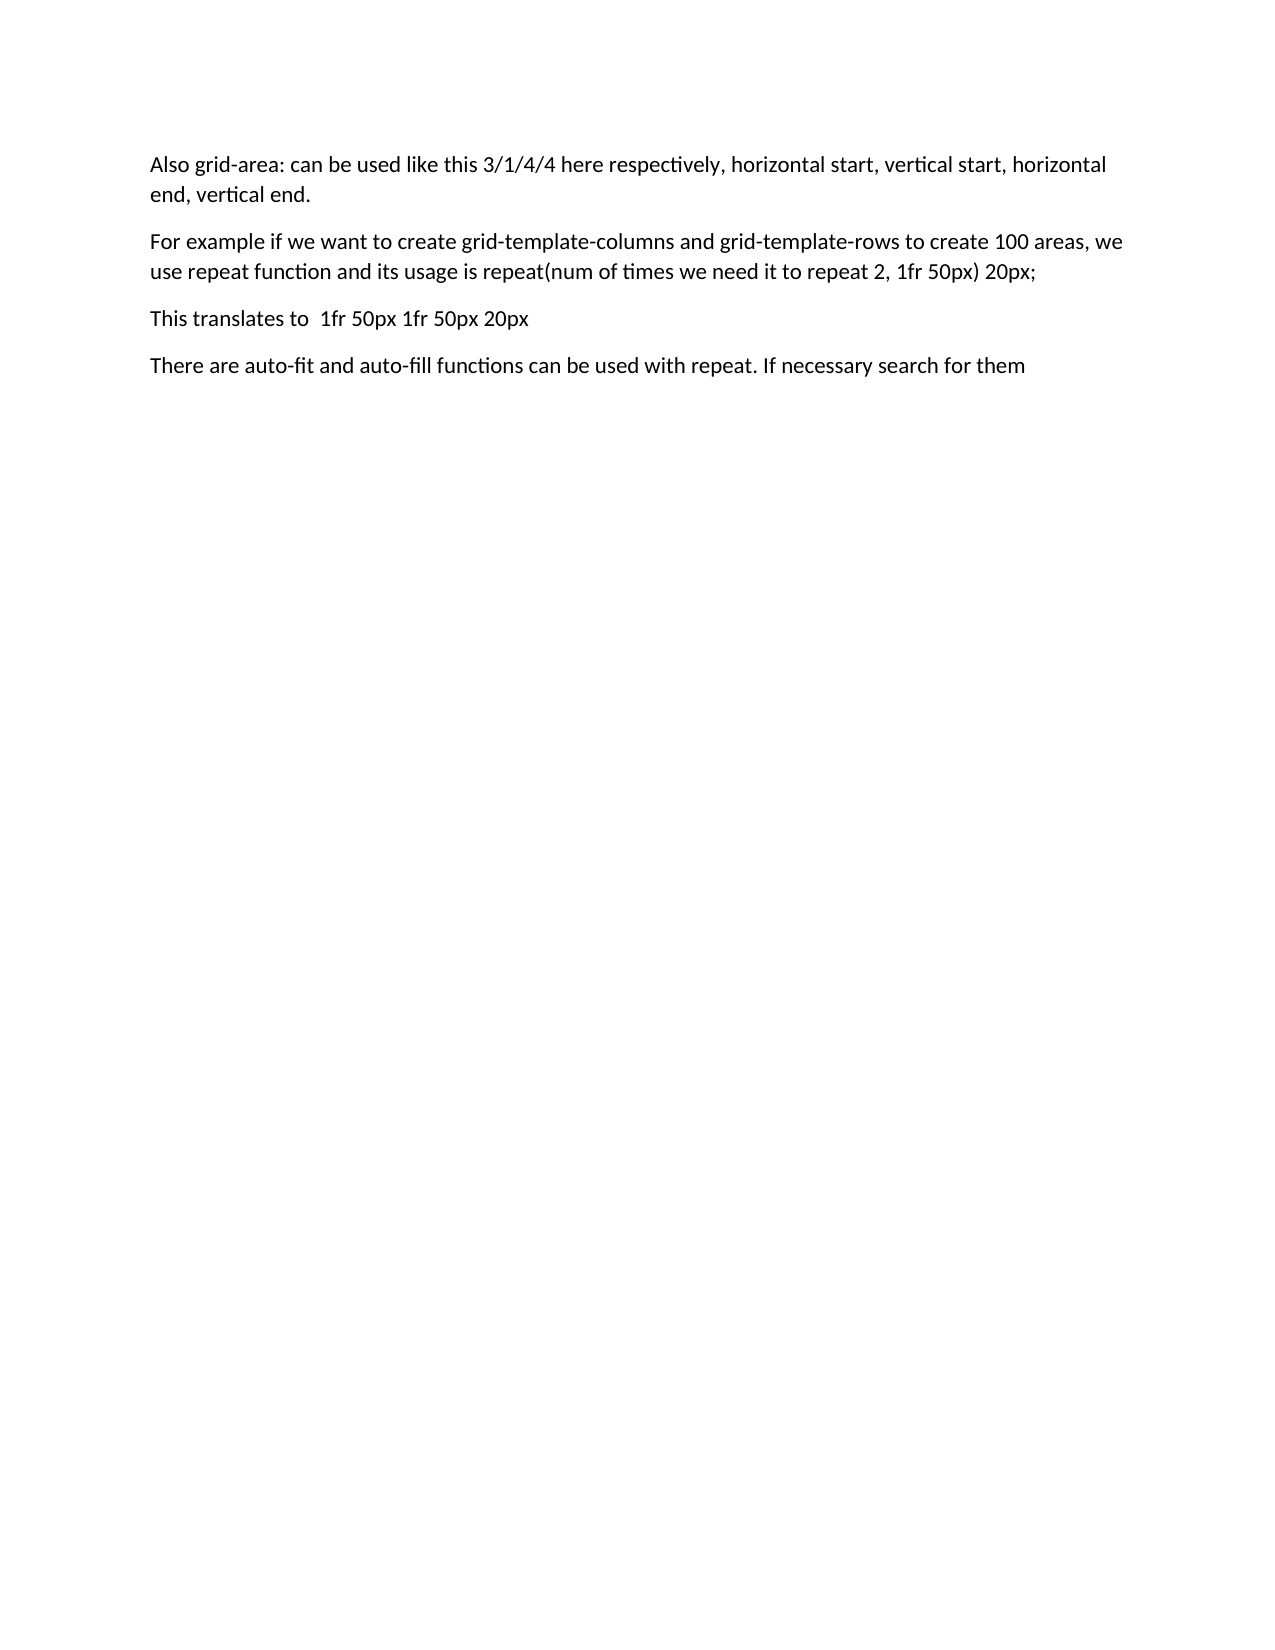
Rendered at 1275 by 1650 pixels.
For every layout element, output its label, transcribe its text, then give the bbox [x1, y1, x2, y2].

text Also grid-area: can be used like this 3/1/4/4 here respectively, horizontal start, vertical start, horizontal end, vertical end. [150, 150, 1125, 208]
text For example if we want to create grid-template-columns and grid-template-rows to create 100 areas, we use repeat function and its usage is repeat(num of times we need it to repeat 2, 1fr 50px) 20px; [150, 227, 1125, 285]
text There are auto-fit and auto-fill functions can be used with repeat. If necessary search for them [150, 351, 1125, 379]
text This translates to 1fr 50px 1fr 50px 20px [150, 304, 1125, 332]
